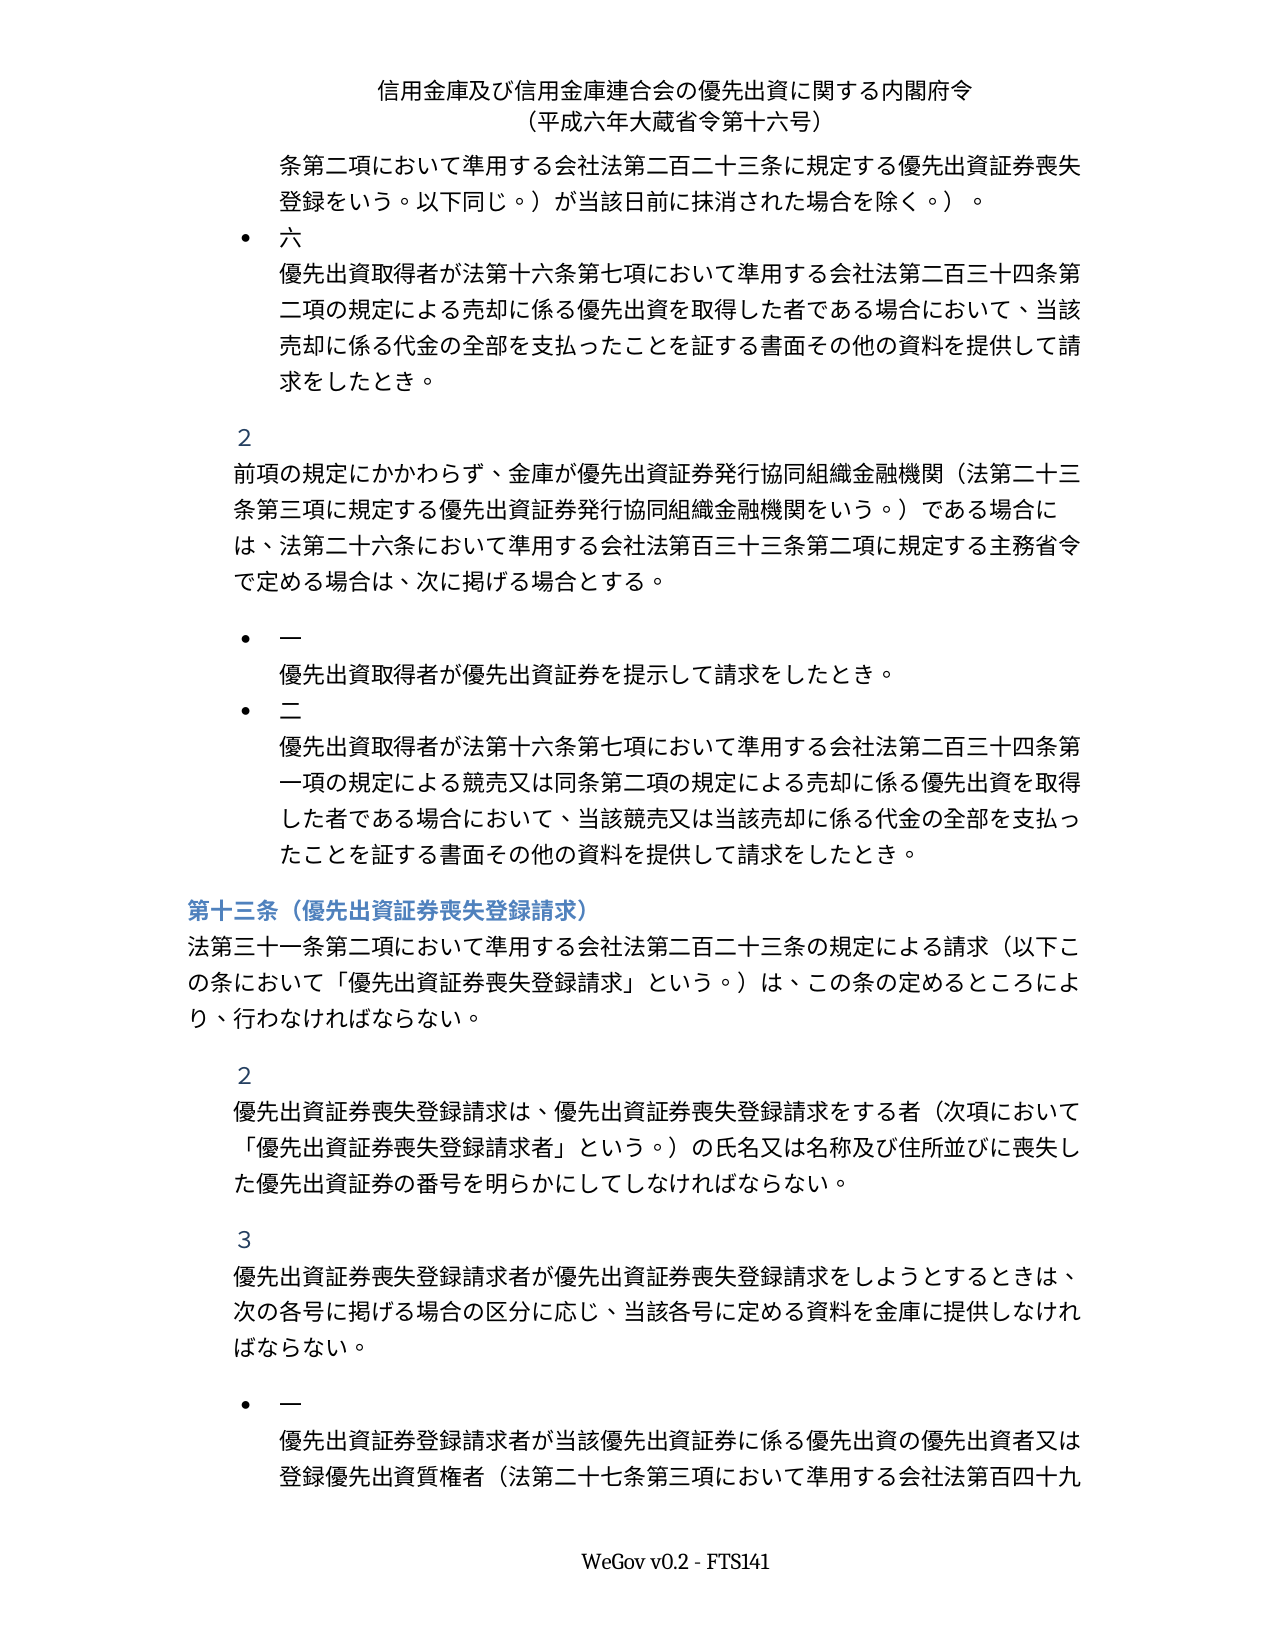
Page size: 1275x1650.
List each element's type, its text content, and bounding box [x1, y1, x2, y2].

list 六 優先出資取得者が法第十六条第七項において準用する会社法第二百三十四条第二項の規定による売却に係る優先出資を取得した者である場合において、当該売却に係る代金の全部を支払ったことを証する書面その他の資料を提供して請求をしたとき。 [242, 222, 1087, 397]
text 優先出資証券喪失登録請求者が優先出資証券喪失登録請求をしようとするときは、次の各号に掲げる場合の区分に応じ、当該各号に定める資料を金庫に提供しなければならない。 [233, 1260, 1087, 1363]
subtitle ２ [233, 422, 1087, 454]
text 前項の規定にかかわらず、金庫が優先出資証券発行協同組織金融機関（法第二十三条第三項に規定する優先出資証券発行協同組織金融機関をいう。）である場合には、法第二十六条において準用する会社法第百三十三条第二項に規定する主務省令で定める場合は、次に掲げる場合とする。 [233, 458, 1087, 597]
list 一 優先出資証券登録請求者が当該優先出資証券に係る優先出資の優先出資者又は登録優先出資質権者（法第二十七条第三項において準用する会社法第百四十九条第一項に規定する登録優先出資質権者をいう。）として優先出資者名簿に記載又は記録がされている者である場合 優先出資証券の喪失の事実を証する資料 [242, 1389, 1087, 1492]
text 優先出資証券喪失登録請求は、優先出資証券喪失登録請求をする者（次項において「優先出資証券喪失登録請求者」という。）の氏名又は名称及び住所並びに喪失した優先出資証券の番号を明らかにしてしなければならない。 [233, 1096, 1087, 1199]
subtitle ２ [233, 1060, 1087, 1091]
subtitle ３ [233, 1224, 1087, 1256]
text 法第三十一条第二項において準用する会社法第二百二十三条の規定による請求（以下この条において「優先出資証券喪失登録請求」という。）は、この条の定めるところにより、行わなければならない。 [187, 931, 1087, 1034]
list 一 優先出資取得者が優先出資証券を提示して請求をしたとき。 [242, 623, 1087, 690]
subtitle 第十三条（優先出資証券喪失登録請求） [187, 895, 1087, 927]
list 二 優先出資取得者が法第十六条第七項において準用する会社法第二百三十四条第一項の規定による競売又は同条第二項の規定による売却に係る優先出資を取得した者である場合において、当該競売又は当該売却に係る代金の全部を支払ったことを証する書面その他の資料を提供して請求をしたとき。 [242, 695, 1087, 870]
